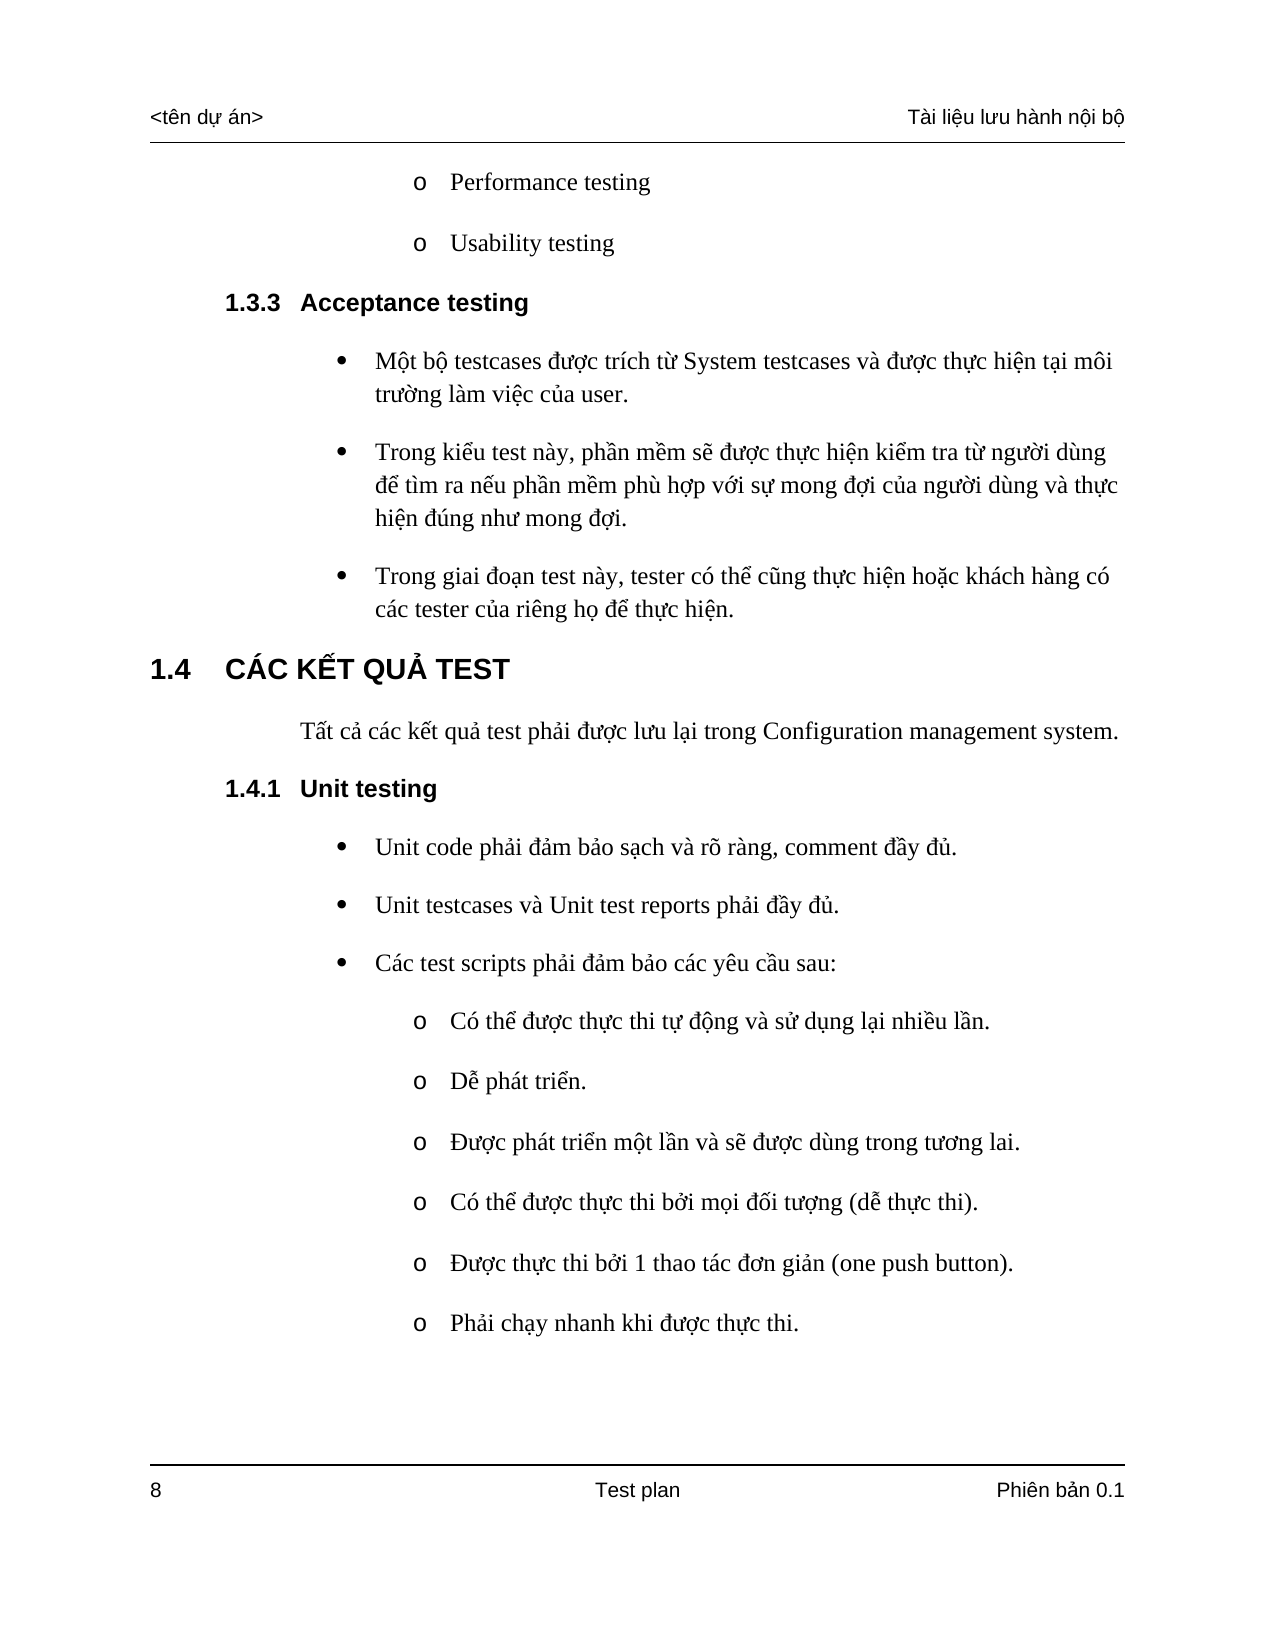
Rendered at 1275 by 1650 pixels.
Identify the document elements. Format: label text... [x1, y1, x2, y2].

list Usability testing [412, 228, 1125, 259]
subtitle Unit testing [225, 774, 1125, 803]
list Trong giai đoạn test này, tester có thể cũng thực hiện hoặc khách hàng có các tester của riêng họ để thực hiện. [337, 561, 1125, 623]
text Tất cả các kết quả test phải được lưu lại trong Configuration management system. [300, 716, 1125, 745]
list Unit code phải đảm bảo sạch và rõ ràng, comment đầy đủ. [337, 832, 1125, 861]
list Được thực thi bởi 1 thao tác đơn giản (one push button). [412, 1248, 1125, 1278]
list Có thể được thực thi tự động và sử dụng lại nhiều lần. [412, 1006, 1125, 1037]
list Performance testing [412, 167, 1125, 198]
list Phải chạy nhanh khi được thực thi. [412, 1308, 1125, 1339]
list Được phát triển một lần và sẽ được dùng trong tương lai. [412, 1127, 1125, 1158]
list Trong kiểu test này, phần mềm sẽ được thực hiện kiểm tra từ người dùng để tìm ra nếu phần mềm phù hợp với sự mong đợi của người dùng và thực hiện đúng như mong đợi. [337, 437, 1125, 532]
subtitle Acceptance testing [225, 288, 1125, 317]
list Dễ phát triển. [412, 1066, 1125, 1097]
list Một bộ testcases được trích từ System testcases và được thực hiện tại môi trường làm việc của user. [337, 346, 1125, 408]
list Unit testcases và Unit test reports phải đầy đủ. [337, 890, 1125, 919]
list Có thể được thực thi bởi mọi đối tượng (dễ thực thi). [412, 1187, 1125, 1218]
subtitle CÁC KẾT QUẢ TEST [150, 652, 1125, 686]
list Các test scripts phải đảm bảo các yêu cầu sau: [337, 948, 1125, 977]
